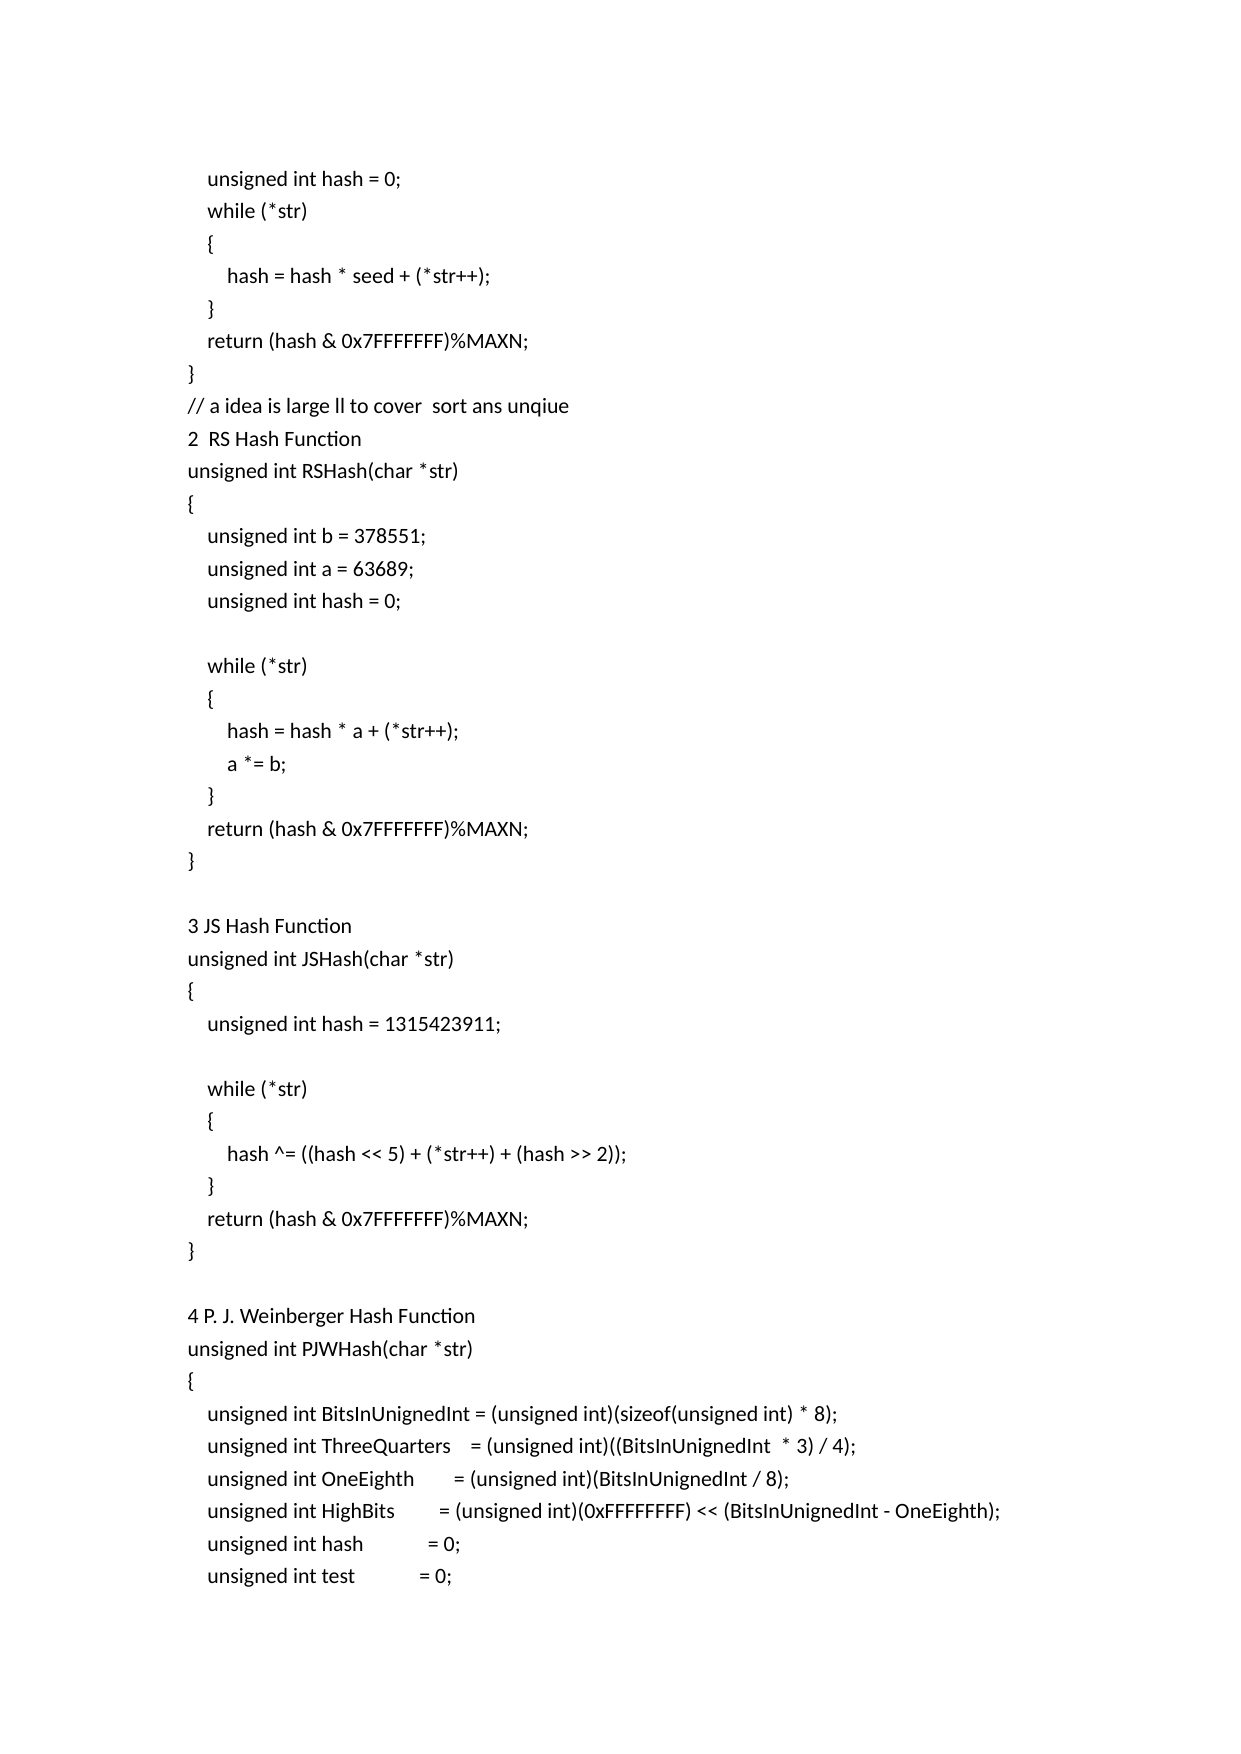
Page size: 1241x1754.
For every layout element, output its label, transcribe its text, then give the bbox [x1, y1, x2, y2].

text 3 JS Hash Function [187, 909, 1053, 942]
text unsigned int PJWHash(char *str) [187, 1332, 1053, 1364]
text { [187, 227, 1053, 259]
text return (hash & 0x7FFFFFFF)%MAXN; [187, 1202, 1053, 1234]
text unsigned int RSHash(char *str) [187, 454, 1053, 487]
text hash = hash * seed + (*str++); [187, 259, 1053, 292]
text unsigned int a = 63689; [187, 552, 1053, 584]
text } [187, 357, 1053, 389]
text unsigned int JSHash(char *str) [187, 942, 1053, 974]
text unsigned int ThreeQuarters = (unsigned int)((BitsInUnignedInt * 3) / 4); [187, 1429, 1053, 1462]
text } [187, 779, 1053, 812]
text 2 RS Hash Function [187, 422, 1053, 454]
text hash = hash * a + (*str++); [187, 714, 1053, 747]
text return (hash & 0x7FFFFFFF)%MAXN; [187, 812, 1053, 844]
text { [187, 1104, 1053, 1137]
text } [187, 844, 1053, 877]
text } [187, 1169, 1053, 1202]
text { [187, 487, 1053, 519]
text 4 P. J. Weinberger Hash Function [187, 1299, 1053, 1332]
text return (hash & 0x7FFFFFFF)%MAXN; [187, 324, 1053, 357]
text } [187, 1234, 1053, 1267]
text hash ^= ((hash << 5) + (*str++) + (hash >> 2)); [187, 1137, 1053, 1169]
text unsigned int hash = 0; [187, 584, 1053, 617]
text } [187, 292, 1053, 324]
text unsigned int test = 0; [187, 1559, 1053, 1592]
text unsigned int hash = 0; [187, 162, 1053, 194]
text unsigned int hash = 0; [187, 1527, 1053, 1559]
text { [187, 1364, 1053, 1397]
text unsigned int hash = 1315423911; [187, 1007, 1053, 1039]
text unsigned int HighBits = (unsigned int)(0xFFFFFFFF) << (BitsInUnignedInt - OneEighth); [187, 1494, 1053, 1527]
text unsigned int OneEighth = (unsigned int)(BitsInUnignedInt / 8); [187, 1462, 1053, 1494]
text unsigned int b = 378551; [187, 519, 1053, 552]
text { [187, 974, 1053, 1007]
text while (*str) [187, 194, 1053, 227]
text // a idea is large ll to cover sort ans unqiue [187, 389, 1053, 422]
text while (*str) [187, 649, 1053, 682]
text a *= b; [187, 747, 1053, 779]
text unsigned int BitsInUnignedInt = (unsigned int)(sizeof(unsigned int) * 8); [187, 1397, 1053, 1429]
text while (*str) [187, 1072, 1053, 1104]
text { [187, 682, 1053, 714]
